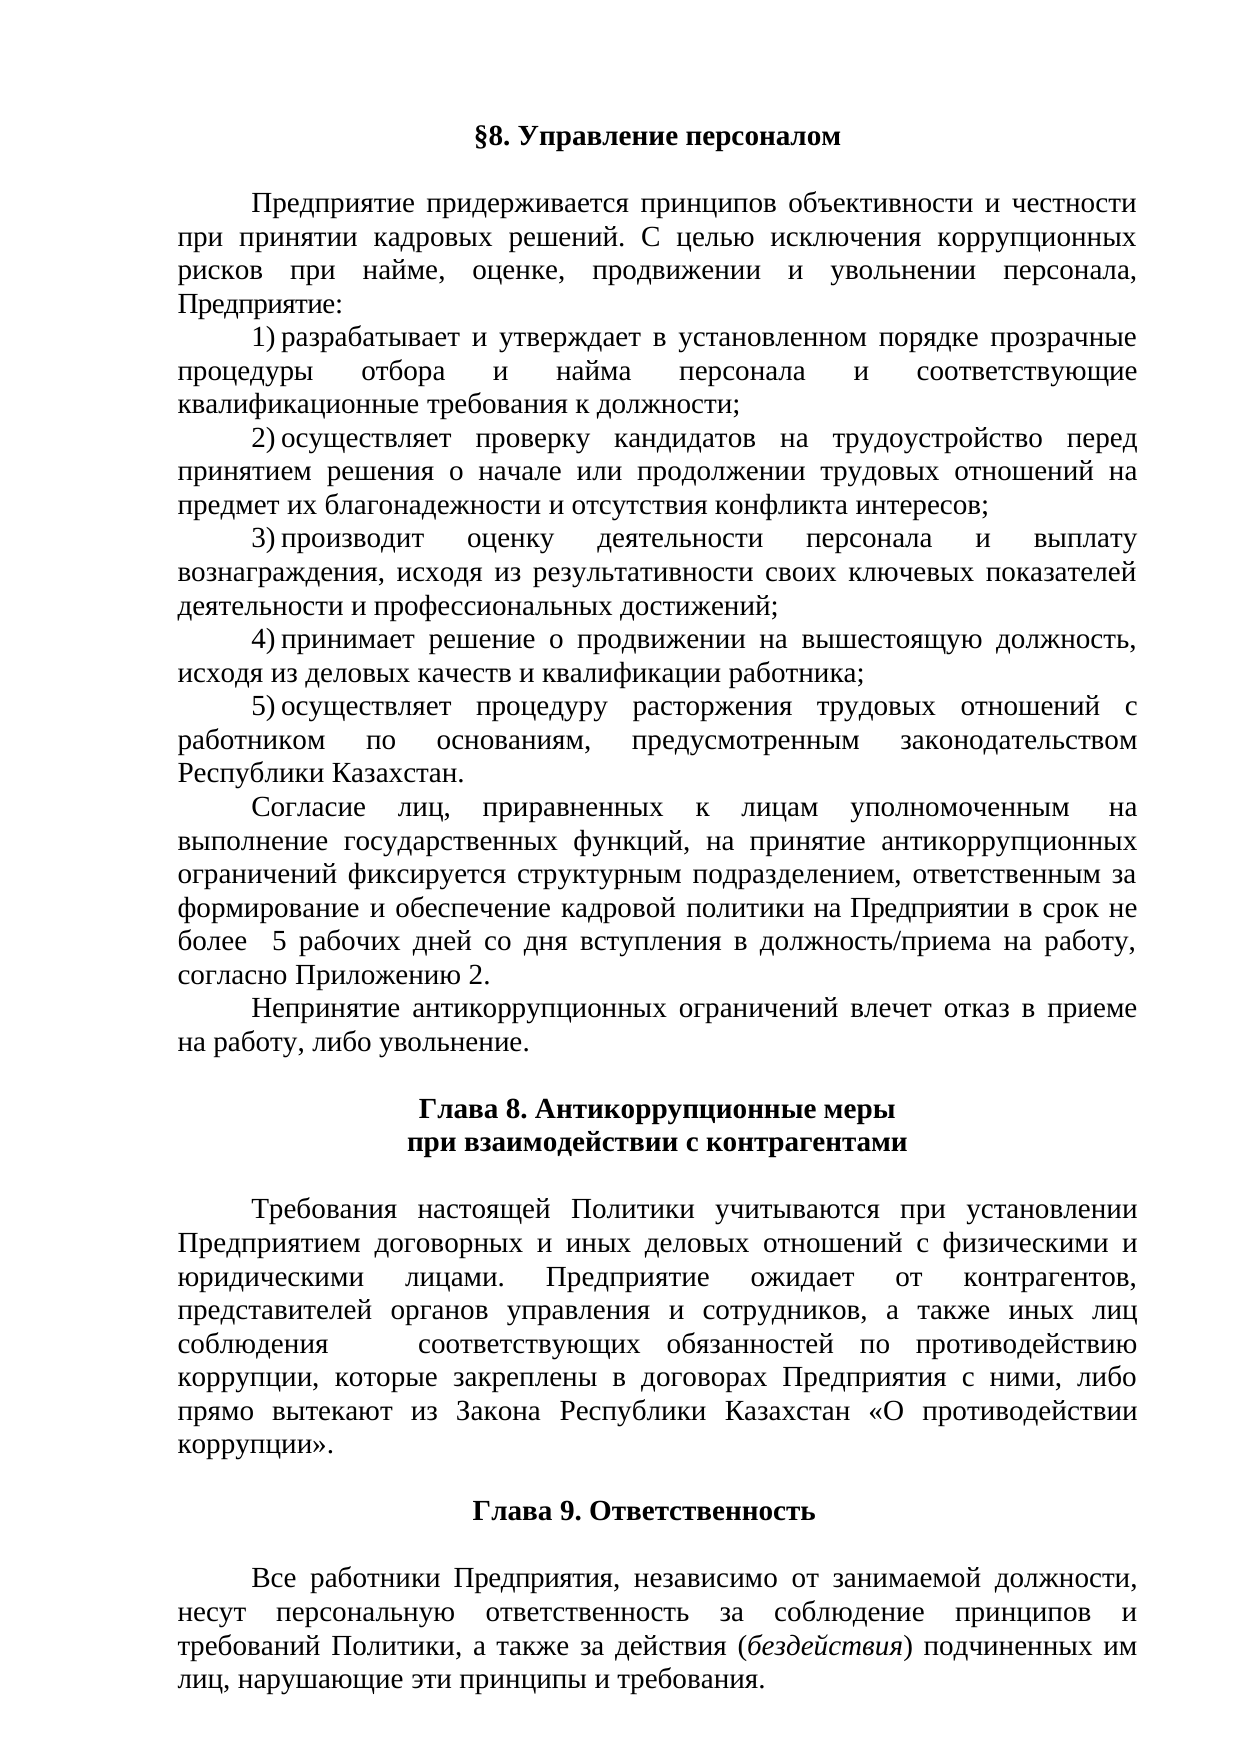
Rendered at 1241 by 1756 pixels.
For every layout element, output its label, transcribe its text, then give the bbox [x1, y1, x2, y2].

list осуществляет проверку кандидатов на трудоустройство перед принятием решения о начале или продолжении трудовых отношений на предмет их благонадежности и отсутствия конфликта интересов; [177, 420, 1138, 521]
subtitle §8. Управление персоналом [252, 118, 1063, 151]
list принимает решение о продвижении на вышестоящую должность, исходя из деловых качеств и квалификации работника; [177, 621, 1138, 688]
text Непринятие антикоррупционных ограничений влечет отказ в приеме на работу, либо увольнение. [177, 990, 1138, 1057]
list производит оценку деятельности персонала и выплату вознаграждения, исходя из результативности своих ключевых показателей деятельности и профессиональных достижений; [177, 521, 1138, 621]
text Согласие лиц, приравненных к лицам уполномоченным на выполнение государственных функций, на принятие антикоррупционных ограничений фиксируется структурным подразделением, ответственным за формирование и обеспечение кадровой политики на Предприятии в срок не более 5 рабочих дней со дня вступления в должность/приема на работу, согласно Приложению 2. [177, 789, 1137, 990]
subtitle Глава 9. Ответственность [340, 1493, 948, 1527]
subtitle Глава 8. Антикоррупционные меры при взаимодействии с контрагентами [406, 1091, 908, 1158]
list осуществляет процедуру расторжения трудовых отношений с работником по основаниям, предусмотренным законодательством Республики Казахстан. [177, 688, 1138, 789]
text Требования настоящей Политики учитываются при установлении Предприятием договорных и иных деловых отношений с физическими и юридическими лицами. Предприятие ожидает от контрагентов, представителей органов управления и сотрудников, а также иных лиц соблюдения соответствующих обязанностей по противодействию коррупции, которые закреплены в договорах Предприятия с ними, либо прямо вытекают из Закона Республики Казахстан «О противодействии коррупции». [177, 1192, 1138, 1460]
text Предприятие придерживается принципов объективности и честности при принятии кадровых решений. С целью исключения коррупционных рисков при найме, оценке, продвижении и увольнении персонала, Предприятие: [177, 185, 1137, 319]
list разрабатывает и утверждает в установленном порядке прозрачные процедуры отбора и найма персонала и соответствующие квалификационные требования к должности; [177, 319, 1138, 420]
text Все работники Предприятия, независимо от занимаемой должности, несут персональную ответственность за соблюдение принципов и требований Политики, а также за действия (бездействия) подчиненных им лиц, нарушающие эти принципы и требования. [177, 1561, 1137, 1695]
